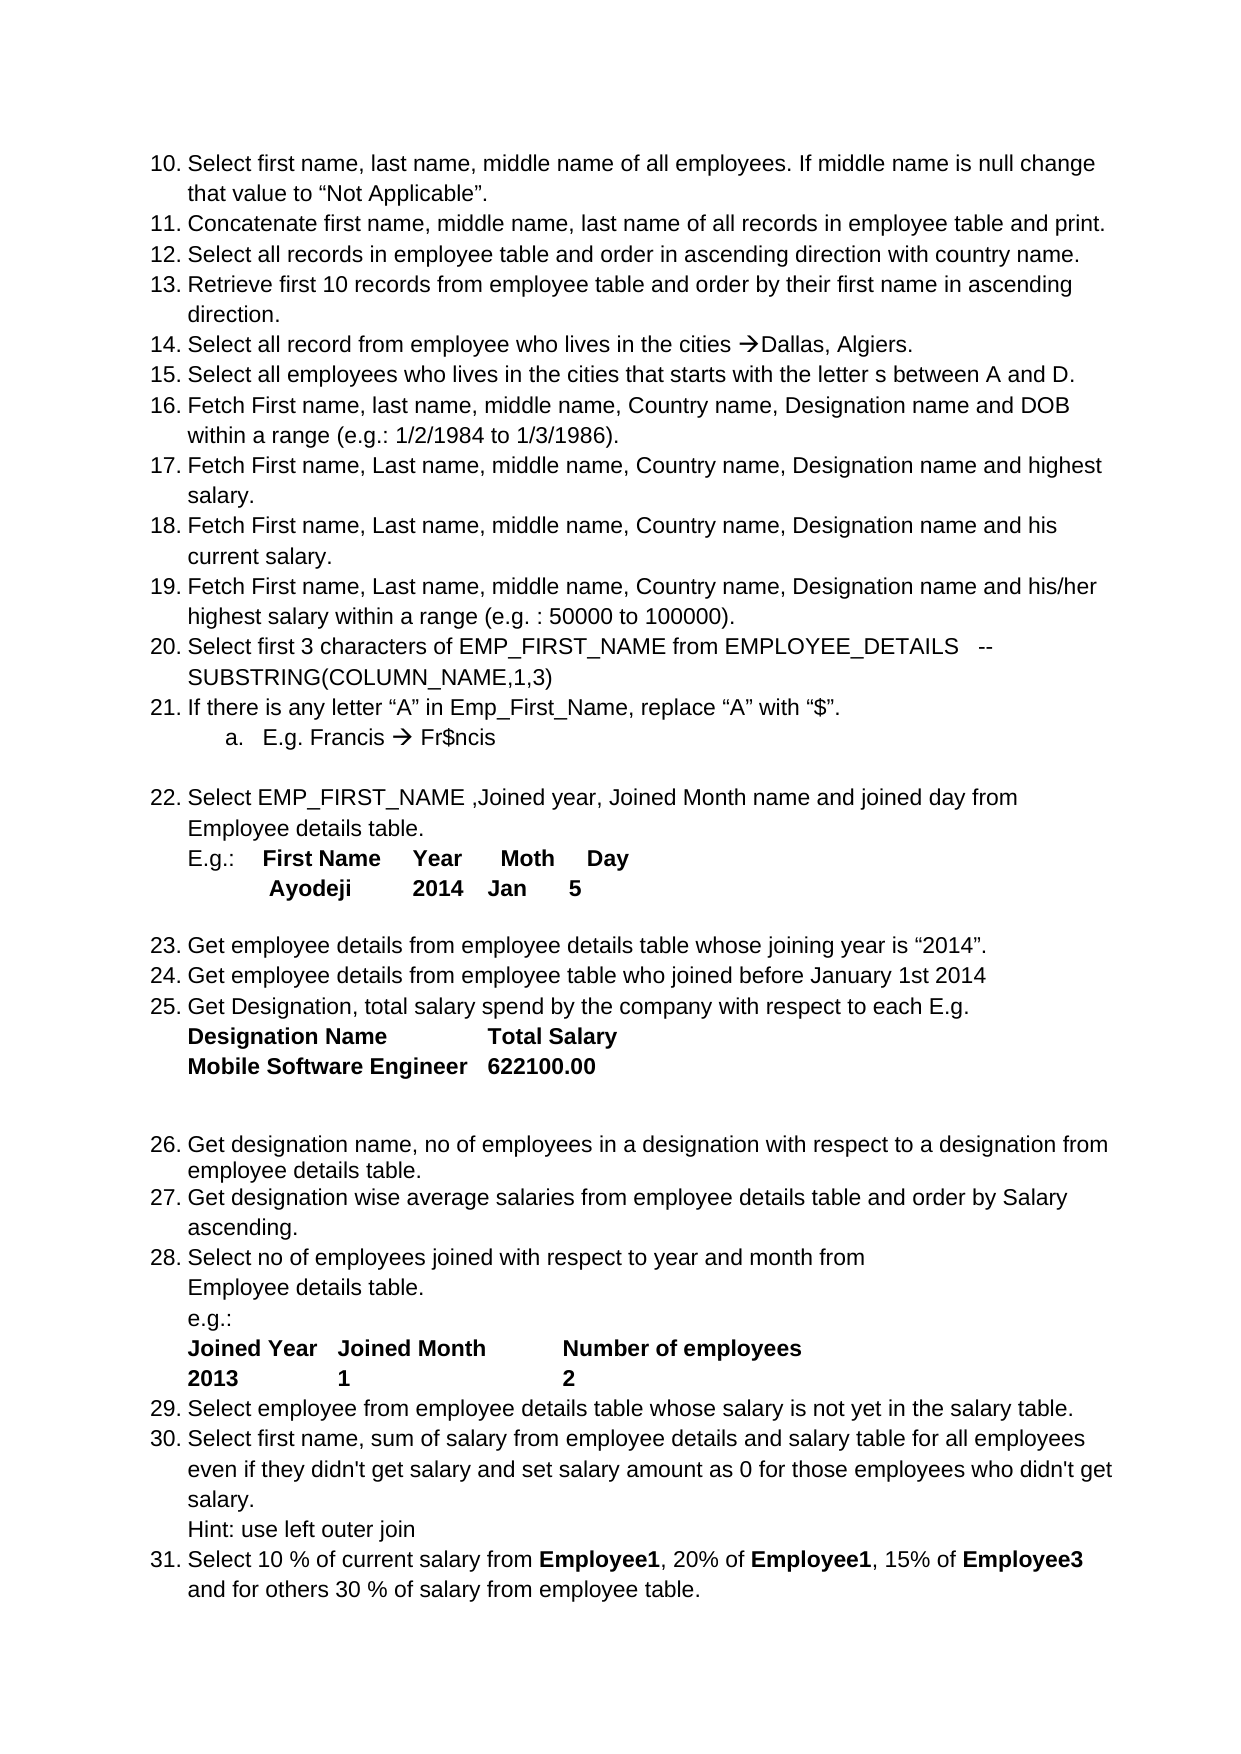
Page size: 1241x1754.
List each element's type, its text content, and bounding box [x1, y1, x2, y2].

list Get designation wise average salaries from employee details table and order by Salary ascending. [150, 1184, 1128, 1240]
list Select employee from employee details table whose salary is not yet in the salary table. [150, 1395, 1128, 1422]
list Joined Year Joined Month Number of employees [187, 1335, 1128, 1361]
list Select all records in employee table and order in ascending direction with country name. [150, 241, 1128, 267]
list Get employee details from employee table who joined before January 1st 2014 [150, 962, 1128, 989]
list e.g.: [187, 1304, 1128, 1331]
list Employee details table. [187, 1274, 1128, 1301]
list Select first name, last name, middle name of all employees. If middle name is null change that value to “Not Applicable”. [150, 150, 1128, 207]
list E.g. Francis Fr$ncis [225, 724, 1128, 750]
list 2013 1 2 [187, 1365, 1128, 1391]
list Select all record from employee who lives in the cities Dallas, Algiers. [150, 331, 1128, 358]
list Get designation name, no of employees in a designation with respect to a designation from employee details table. [150, 1131, 1128, 1184]
list Employee details table. [187, 814, 1128, 841]
list Hint: use left outer join [187, 1516, 1128, 1542]
list Fetch First name, Last name, middle name, Country name, Designation name and highest salary. [150, 452, 1128, 509]
list Mobile Software Engineer 622100.00 [187, 1053, 1128, 1079]
list Select first name, sum of salary from employee details and salary table for all employees even if they didn't get salary and set salary amount as 0 for those employees who didn't get salary. [150, 1425, 1128, 1512]
list Select 10 % of current salary from Employee1, 20% of Employee1, 15% of Employee3 and for others 30 % of salary from employee table. [150, 1546, 1128, 1603]
list If there is any letter “A” in Emp_First_Name, replace “A” with “$”. [150, 694, 1128, 720]
list Select no of employees joined with respect to year and month from [150, 1244, 1128, 1271]
list Ayodeji 2014 Jan 5 [187, 875, 1128, 901]
list Select all employees who lives in the cities that starts with the letter s between A and D. [150, 361, 1128, 388]
list Select first 3 characters of EMP_FIRST_NAME from EMPLOYEE_DETAILS -- SUBSTRING(COLUMN_NAME,1,3) [150, 633, 1128, 690]
list Retrieve first 10 records from employee table and order by their first name in ascending direction. [150, 271, 1128, 327]
list Select EMP_FIRST_NAME ,Joined year, Joined Month name and joined day from [150, 784, 1128, 811]
list Concatenate first name, middle name, last name of all records in employee table and print. [150, 210, 1128, 237]
list Fetch First name, last name, middle name, Country name, Designation name and DOB within a range (e.g.: 1/2/1984 to 1/3/1986). [150, 392, 1128, 448]
list Designation Name Total Salary [187, 1023, 1128, 1049]
list Get employee details from employee details table whose joining year is “2014”. [150, 932, 1128, 958]
list Fetch First name, Last name, middle name, Country name, Designation name and his current salary. [150, 512, 1128, 569]
list Get Designation, total salary spend by the company with respect to each E.g. [150, 993, 1128, 1019]
list Fetch First name, Last name, middle name, Country name, Designation name and his/her highest salary within a range (e.g. : 50000 to 100000). [150, 573, 1128, 629]
list E.g.: First Name Year Moth Day [187, 845, 1128, 871]
